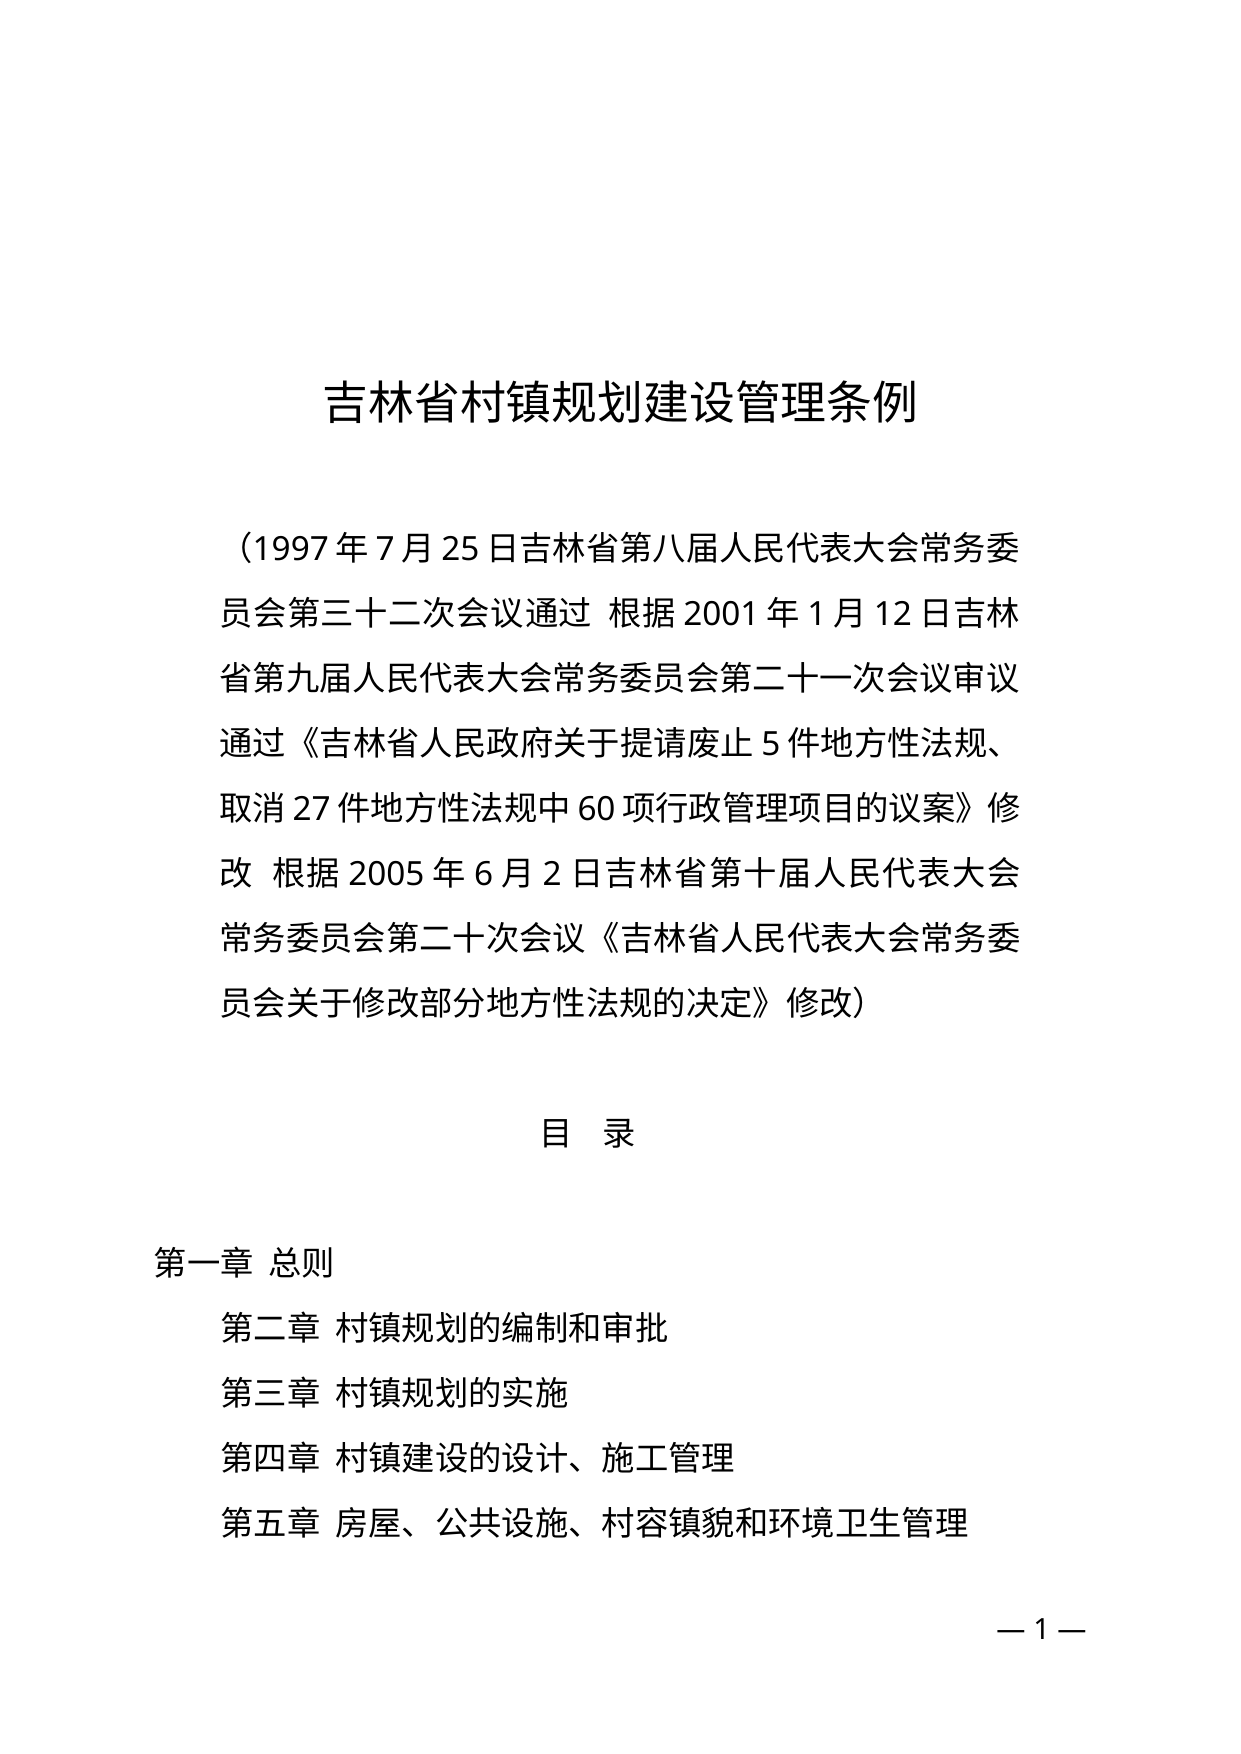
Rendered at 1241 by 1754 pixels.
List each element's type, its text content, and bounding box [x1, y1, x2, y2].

text 目 录 [153, 1098, 1021, 1163]
text 吉林省村镇规划建设管理条例 [153, 351, 1087, 448]
text （1997年7月25日吉林省第八届人民代表大会常务委员会第三十二次会议通过 根据2001年1月12日吉林省第九届人民代表大会常务委员会第二十一次会议审议通过《吉林省人民政府关于提请废止5件地方性法规、取消27件地方性法规中60项行政管理项目的议案》修改 根据2005年6月2日吉林省第十届人民代表大会常务委员会第二十次会议《吉林省人民代表大会常务委员会关于修改部分地方性法规的决定》修改） [219, 513, 1021, 1033]
